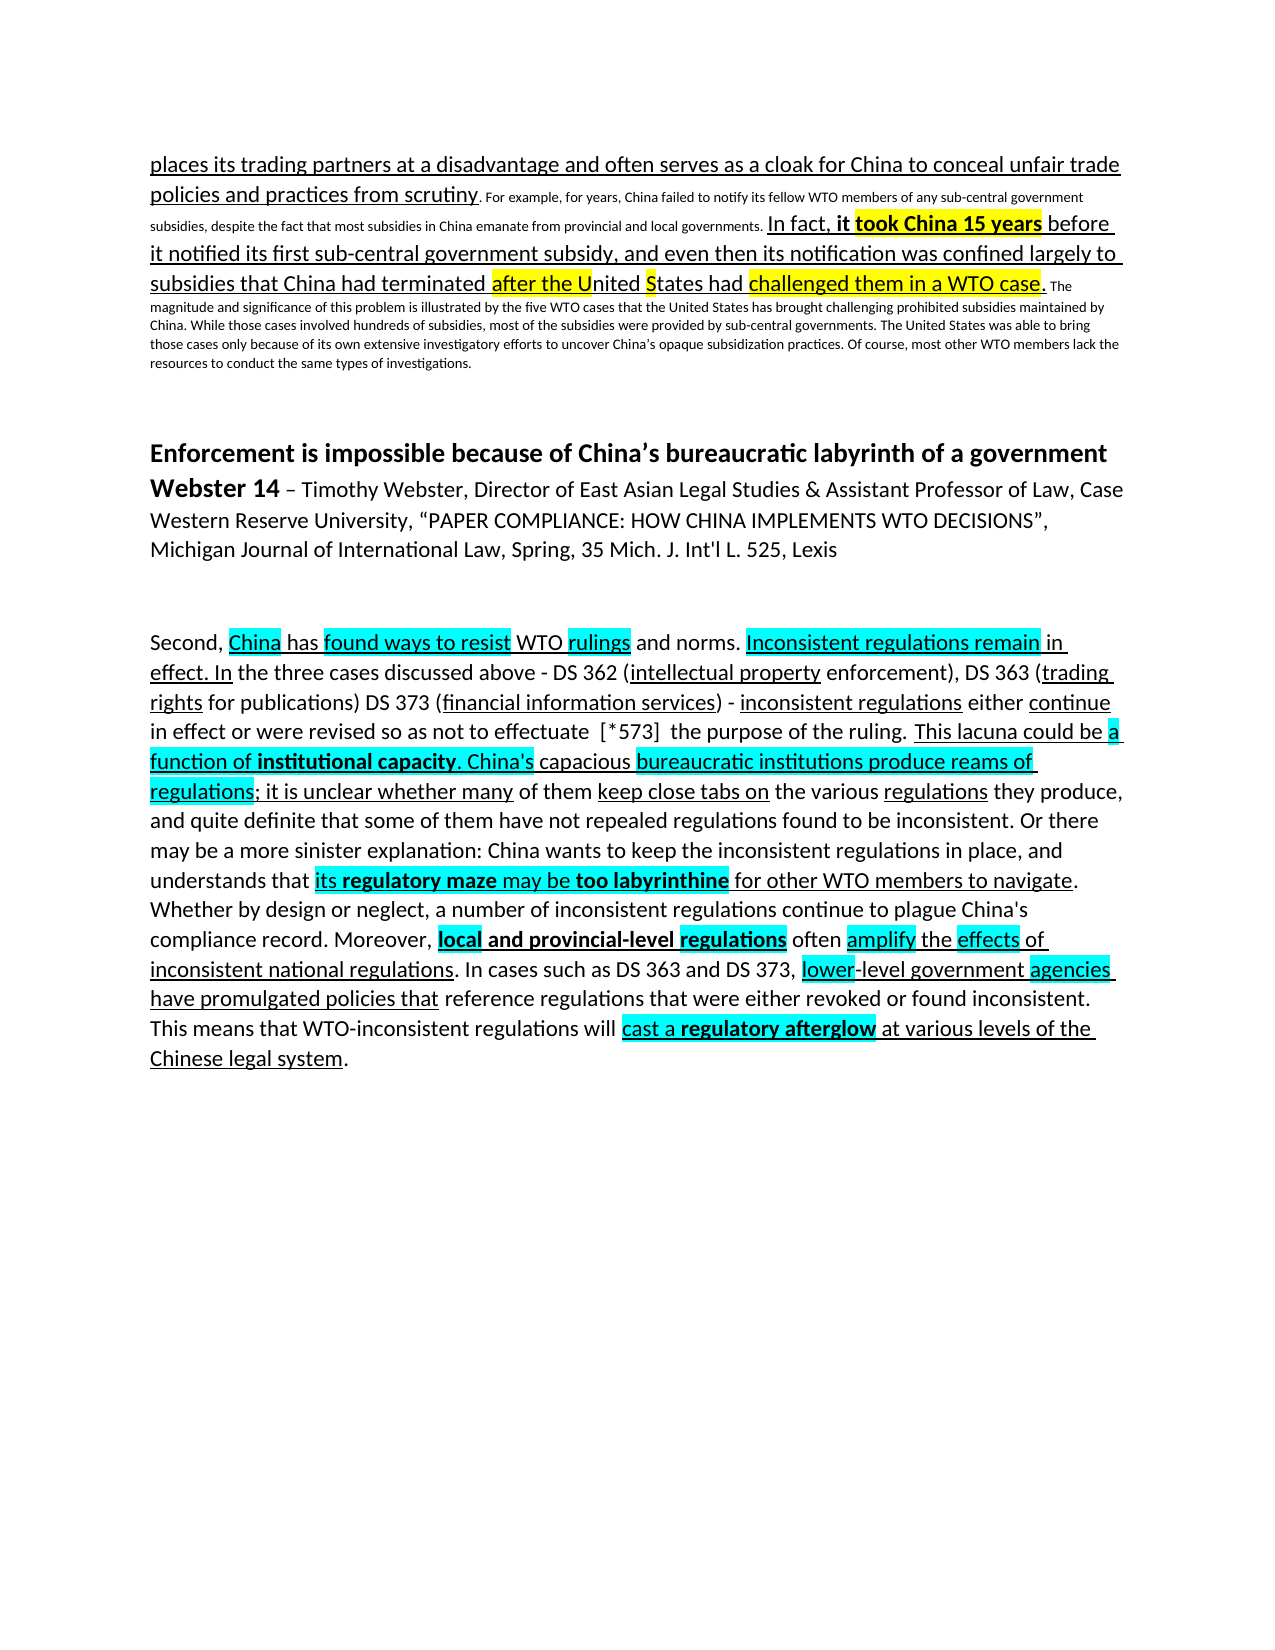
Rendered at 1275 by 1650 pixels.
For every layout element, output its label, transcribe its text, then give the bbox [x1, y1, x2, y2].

text Enforcement is impossible because of China’s bureaucratic labyrinth of a government [150, 436, 1125, 469]
text Webster 14 – Timothy Webster, Director of East Asian Legal Studies & Assistant Professor of Law, Case Western Reserve University, “PAPER COMPLIANCE: HOW CHINA IMPLEMENTS WTO DECISIONS”, Michigan Journal of International Law, Spring, 35 Mich. J. Int'l L. 525, Lexis [150, 471, 1125, 564]
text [150, 150, 1125, 372]
text Second, China has found ways to resist WTO rulings and norms. Inconsistent regulations remain in effect. In the three cases discussed above - DS 362 (intellectual property enforcement), DS 363 (trading rights for publications) DS 373 (financial information services) - inconsistent regulations either continue in effect or were revised so as not to effectuate [*573] the purpose of the ruling. This lacuna could be a function of institutional capacity. China's capacious bureaucratic institutions produce reams of regulations; it is unclear whether many of them keep close tabs on the various regulations they produce, and quite definite that some of them have not repealed regulations found to be inconsistent. Or there may be a more sinister explanation: China wants to keep the inconsistent regulations in place, and understands that its regulatory maze may be too labyrinthine for other WTO members to navigate. Whether by design or neglect, a number of inconsistent regulations continue to plague China's compliance record. Moreover, local and provincial-level regulations often amplify the effects of inconsistent national regulations. In cases such as DS 363 and DS 373, lower-level government agencies have promulgated policies that reference regulations that were either revoked or found inconsistent. This means that WTO-inconsistent regulations will cast a regulatory afterglow at various levels of the Chinese legal system. [150, 628, 1125, 1072]
